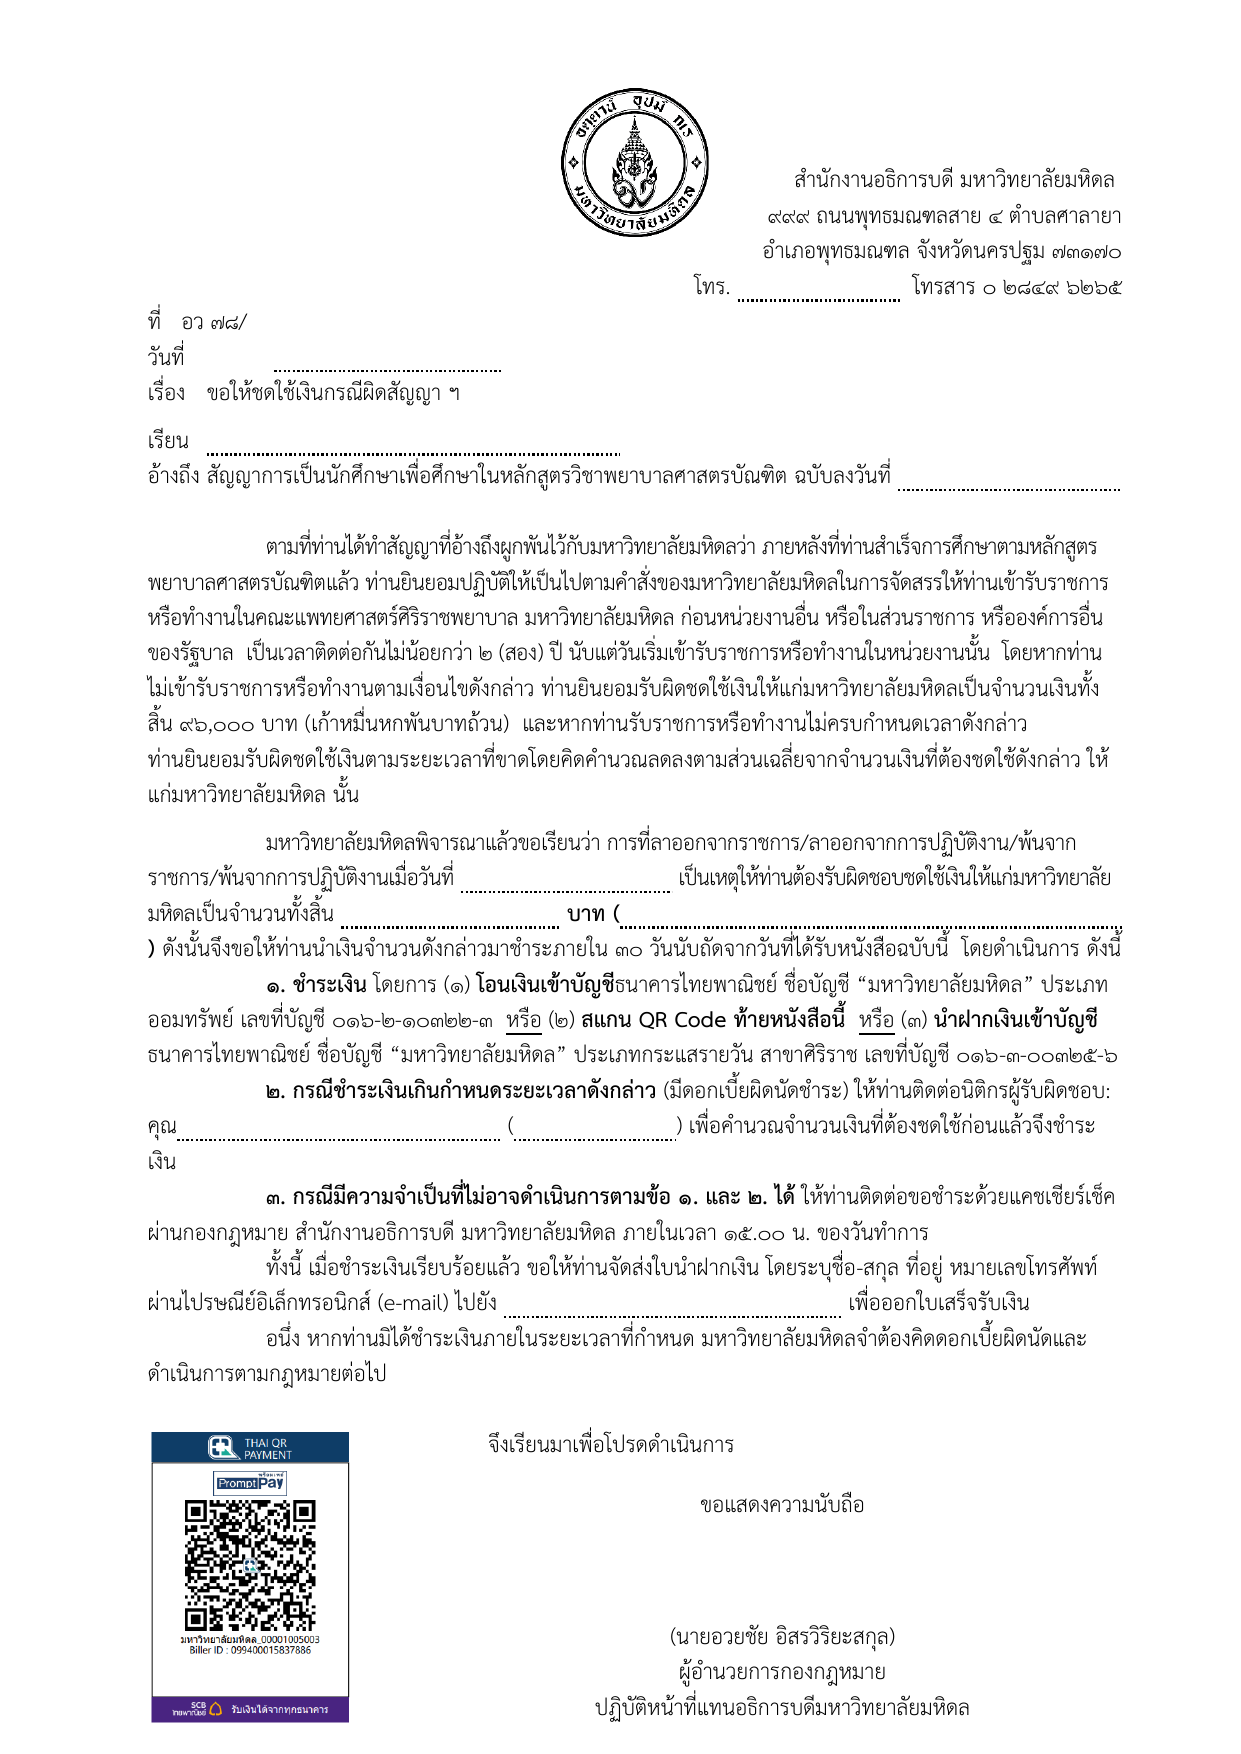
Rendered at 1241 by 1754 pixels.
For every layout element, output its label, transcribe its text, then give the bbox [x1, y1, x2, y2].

text ขอแสดงความนับถือ [443, 1484, 1122, 1520]
text ปฏิบัติหน้าที่แทนอธิการบดีมหาวิทยาลัยมหิดล [443, 1687, 1122, 1722]
text ทั้งนี้ เมื่อชำระเงินเรียบร้อยแล้ว ขอให้ท่านจัดส่งใบนำฝากเงิน โดยระบุชื่อ-สกุล ที่อยู่ หมายเลขโทรศัพท์ ผ่านไปรษณีย์อิเล็กทรอนิกส์ (e-mail) ไปยัง เพื่อออกใบเสร็จรับเงิน [148, 1247, 1122, 1318]
text ผู้อำนวยการกองกฎหมาย [443, 1651, 1122, 1687]
text เรื่อง ขอให้ชดใช้เงินกรณีผิดสัญญา ฯ [148, 372, 1122, 407]
text ๓. กรณีมีความจำเป็นที่ไม่อาจดำเนินการตามข้อ ๑. และ ๒. ได้ ให้ท่านติดต่อขอชำระด้วยแคชเชียร์เช็ค ผ่านกองกฎหมาย สำนักงานอธิการบดี มหาวิทยาลัยมหิดล ภายในเวลา ๑๕.๐๐ น. ของวันทำการ [148, 1176, 1122, 1247]
text อนึ่ง หากท่านมิได้ชำระเงินภายในระยะเวลาที่กำหนด มหาวิทยาลัยมหิดลจำต้องคิดดอกเบี้ยผิดนัดและดำเนินการตามกฎหมายต่อไป [148, 1318, 1122, 1389]
text อำเภอพุทธมณฑล จังหวัดนครปฐม ๗๓๑๗๐ [148, 230, 1122, 266]
text สำนักงานอธิการบดี มหาวิทยาลัยมหิดล [148, 159, 1122, 195]
picture [561, 88, 709, 159]
text ตามที่ท่านได้ทำสัญญาที่อ้างถึงผูกพันไว้กับมหาวิทยาลัยมหิดลว่า ภายหลังที่ท่านสำเร็จการศึกษาตามหลักสูตรพยาบาลศาสตรบัณฑิตแล้ว ท่านยินยอมปฏิบัติให้เป็นไปตามคำสั่งของมหาวิทยาลัยมหิดลในการจัดสรรให้ท่านเข้ารับราชการหรือทำงานในคณะแพทยศาสตร์ศิริราชพยาบาล มหาวิทยาลัยมหิดล ก่อนหน่วยงานอื่น หรือในส่วนราชการ หรือองค์การอื่นของรัฐบาล เป็นเวลาติดต่อกันไม่น้อยกว่า ๒ (สอง) ปี นับแต่วันเริ่มเข้ารับราชการหรือทำงานในหน่วยงานนั้น โดยหากท่านไม่เข้ารับราชการหรือทำงานตามเงื่อนไขดังกล่าว ท่านยินยอมรับผิดชดใช้เงินให้แก่มหาวิทยาลัยมหิดลเป็นจำนวนเงินทั้งสิ้น ๙๖,๐๐๐ บาท (เก้าหมื่นหกพันบาทถ้วน) และหากท่านรับราชการหรือทำงานไม่ครบกำหนดเวลาดังกล่าว ท่านยินยอมรับผิดชดใช้เงินตามระยะเวลาที่ขาดโดยคิดคำนวณลดลงตามส่วนเฉลี่ยจากจำนวนเงินที่ต้องชดใช้ดังกล่าว ให้แก่มหาวิทยาลัยมหิดล นั้น [148, 526, 1122, 809]
text มหาวิทยาลัยมหิดลพิจารณาแล้วขอเรียนว่า การที่ลาออกจากราชการ/ลาออกจากการปฏิบัติงาน/พ้นจากราชการ/พ้นจากการปฏิบัติงานเมื่อวันที่ เป็นเหตุให้ท่านต้องรับผิดชอบชดใช้เงินให้แก่มหาวิทยาลัยมหิดลเป็นจำนวนทั้งสิ้น บาท ( ) ดังนั้นจึงขอให้ท่านนำเงินจำนวนดังกล่าวมาชำระภายใน ๓๐ วันนับถัดจากวันที่ได้รับหนังสือฉบับนี้ โดยดำเนินการ ดังนี้ [148, 822, 1122, 964]
text โทร. โทรสาร ๐ ๒๘๔๙ ๖๒๖๕ [148, 266, 1122, 301]
text ๙๙๙ ถนนพุทธมณฑลสาย ๔ ตำบลศาลายา [148, 195, 1122, 230]
text (นายอวยชัย อิสรวิริยะสกุล) [443, 1616, 1122, 1651]
text ที่ อว ๗๘/ [148, 301, 1122, 337]
text อ้างถึง สัญญาการเป็นนักศึกษาเพื่อศึกษาในหลักสูตรวิชาพยาบาลศาสตรบัณฑิต ฉบับลงวันที่ [148, 455, 1122, 491]
picture [147, 1429, 352, 1725]
text จึงเรียนมาเพื่อโปรดดำเนินการ [148, 1424, 1122, 1459]
text ๒. กรณีชำระเงินเกินกำหนดระยะเวลาดังกล่าว (มีดอกเบี้ยผิดนัดชำระ) ให้ท่านติดต่อนิติกรผู้รับผิดชอบ: คุณ ( ) เพื่อคำนวณจำนวนเงินที่ต้องชดใช้ก่อนแล้วจึงชำระเงิน [148, 1070, 1122, 1176]
text เรียน [148, 420, 1122, 455]
text วันที่ [148, 337, 1122, 372]
text ๑. ชำระเงิน โดยการ (๑) โอนเงินเข้าบัญชีธนาคารไทยพาณิชย์ ชื่อบัญชี “มหาวิทยาลัยมหิดล” ประเภทออมทรัพย์ เลขที่บัญชี ๐๑๖-๒-๑๐๓๒๒-๓ หรือ (๒) สแกน QR Code ท้ายหนังสือนี้ หรือ (๓) นำฝากเงินเข้าบัญชีธนาคารไทยพาณิชย์ ชื่อบัญชี “มหาวิทยาลัยมหิดล” ประเภทกระแสรายวัน สาขาศิริราช เลขที่บัญชี ๐๑๖-๓-๐๐๓๒๕-๖ [148, 964, 1122, 1070]
